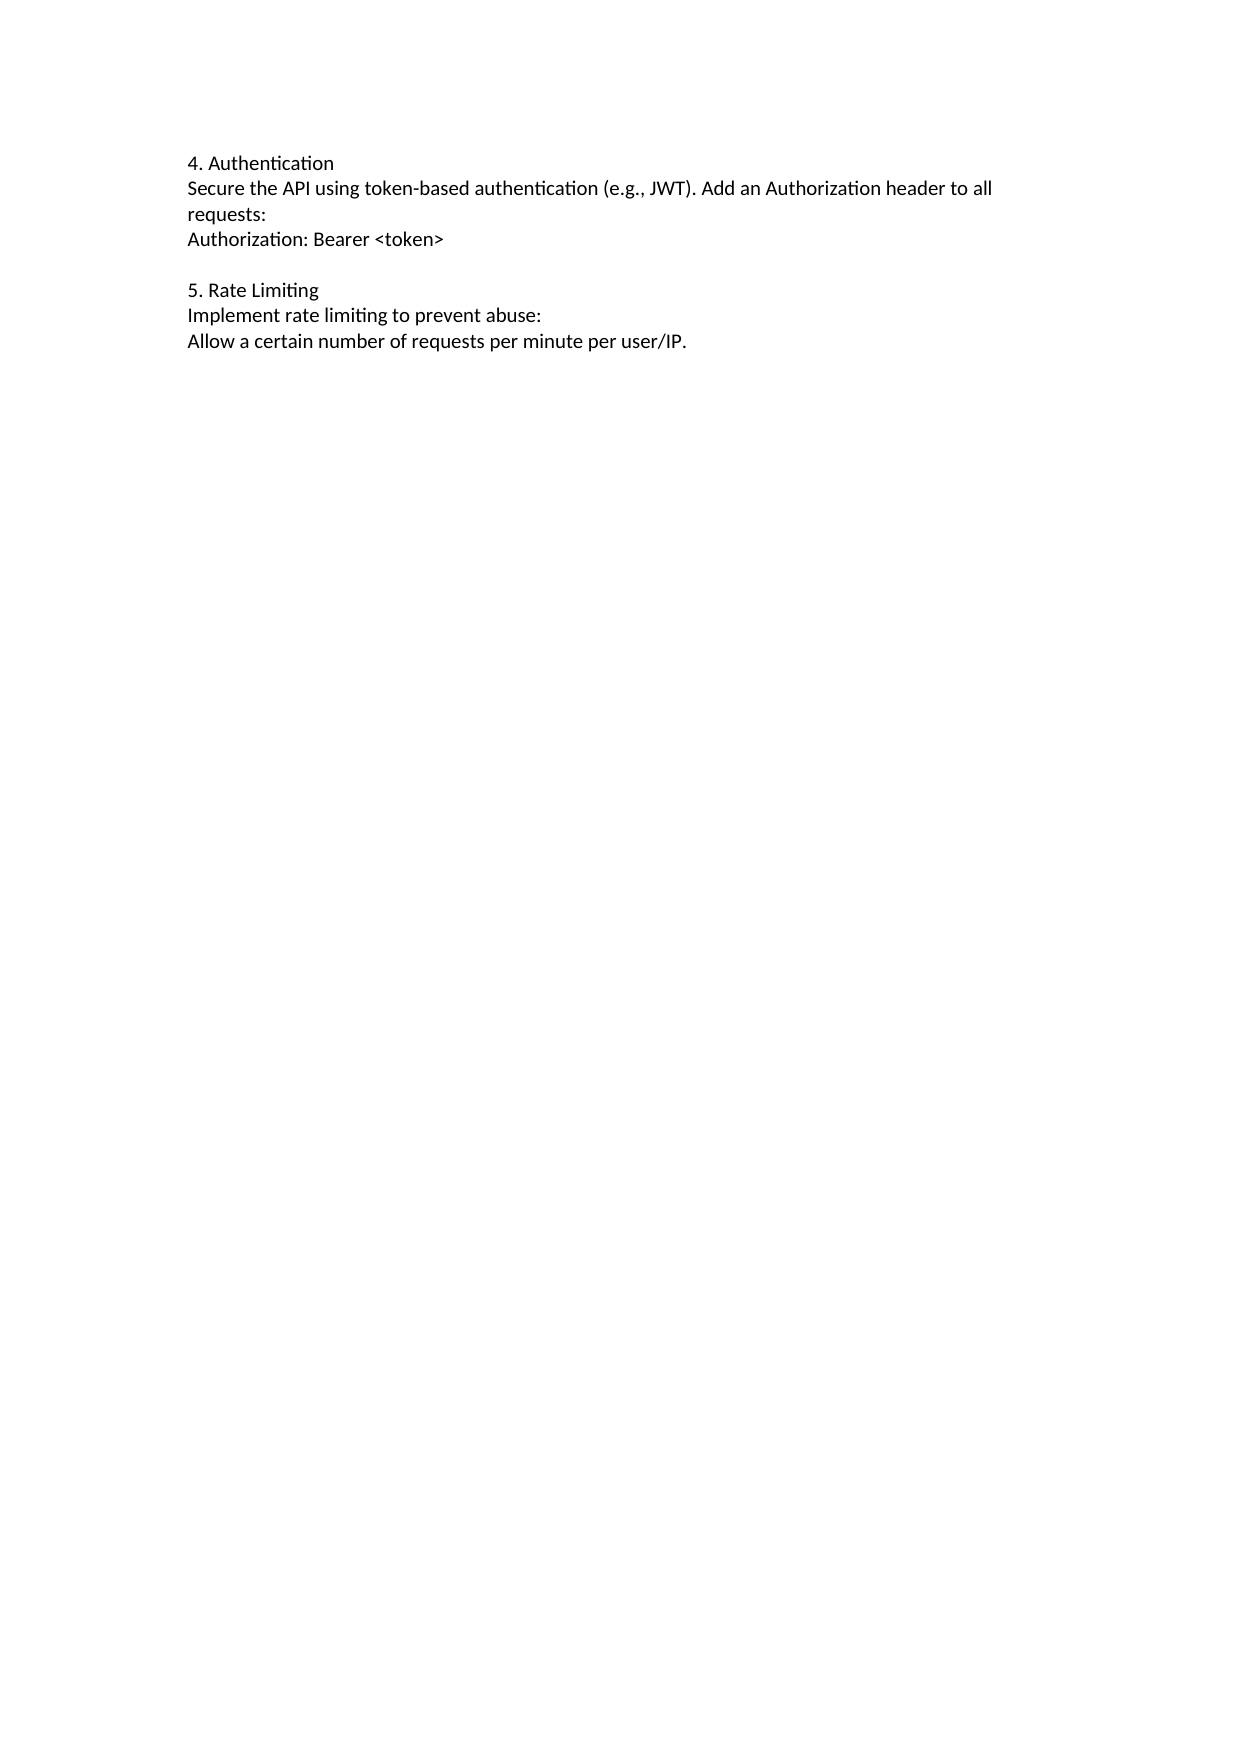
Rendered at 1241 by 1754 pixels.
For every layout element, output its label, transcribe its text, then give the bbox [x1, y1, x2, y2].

text Authorization: Bearer <token> [187, 226, 1053, 252]
text 5. Rate Limiting [187, 277, 1053, 302]
text Implement rate limiting to prevent abuse: [187, 302, 1053, 328]
text 4. Authentication [187, 150, 1053, 175]
text Secure the API using token-based authentication (e.g., JWT). Add an Authorization header to all requests: [187, 175, 1053, 226]
text Allow a certain number of requests per minute per user/IP. [187, 328, 1053, 353]
